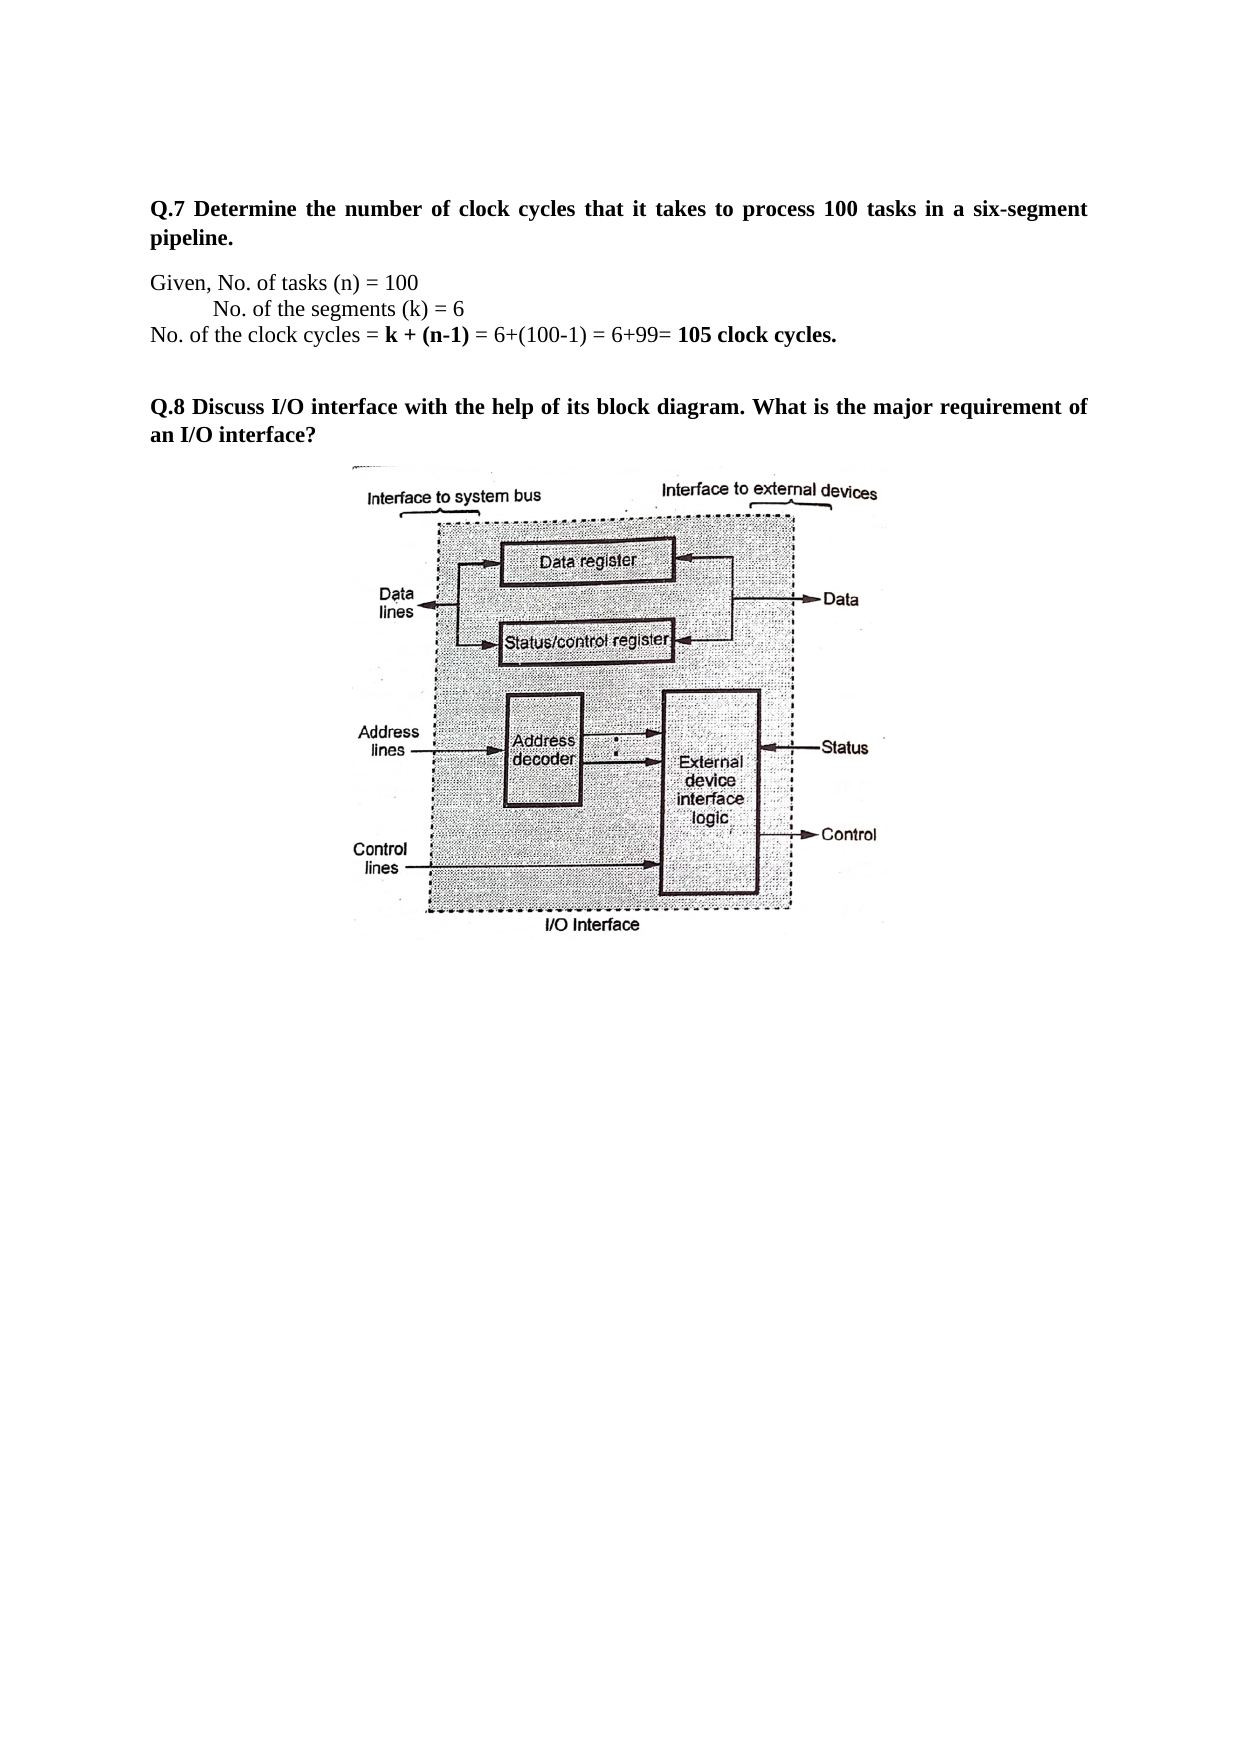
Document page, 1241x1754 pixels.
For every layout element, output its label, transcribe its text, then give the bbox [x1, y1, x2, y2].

text No. of the segments (k) = 6 [150, 295, 1090, 321]
picture [352, 466, 888, 945]
text Q.8 Discuss I/O interface with the help of its block diagram. What is the major requirement of an I/O interface? [150, 393, 1090, 448]
text No. of the clock cycles = k + (n-1) = 6+(100-1) = 6+99= 105 clock cycles. [150, 321, 1090, 348]
text Given, No. of tasks (n) = 100 [150, 269, 1090, 295]
text Q.7 Determine the number of clock cycles that it takes to process 100 tasks in a six-segment pipeline. [150, 195, 1090, 250]
